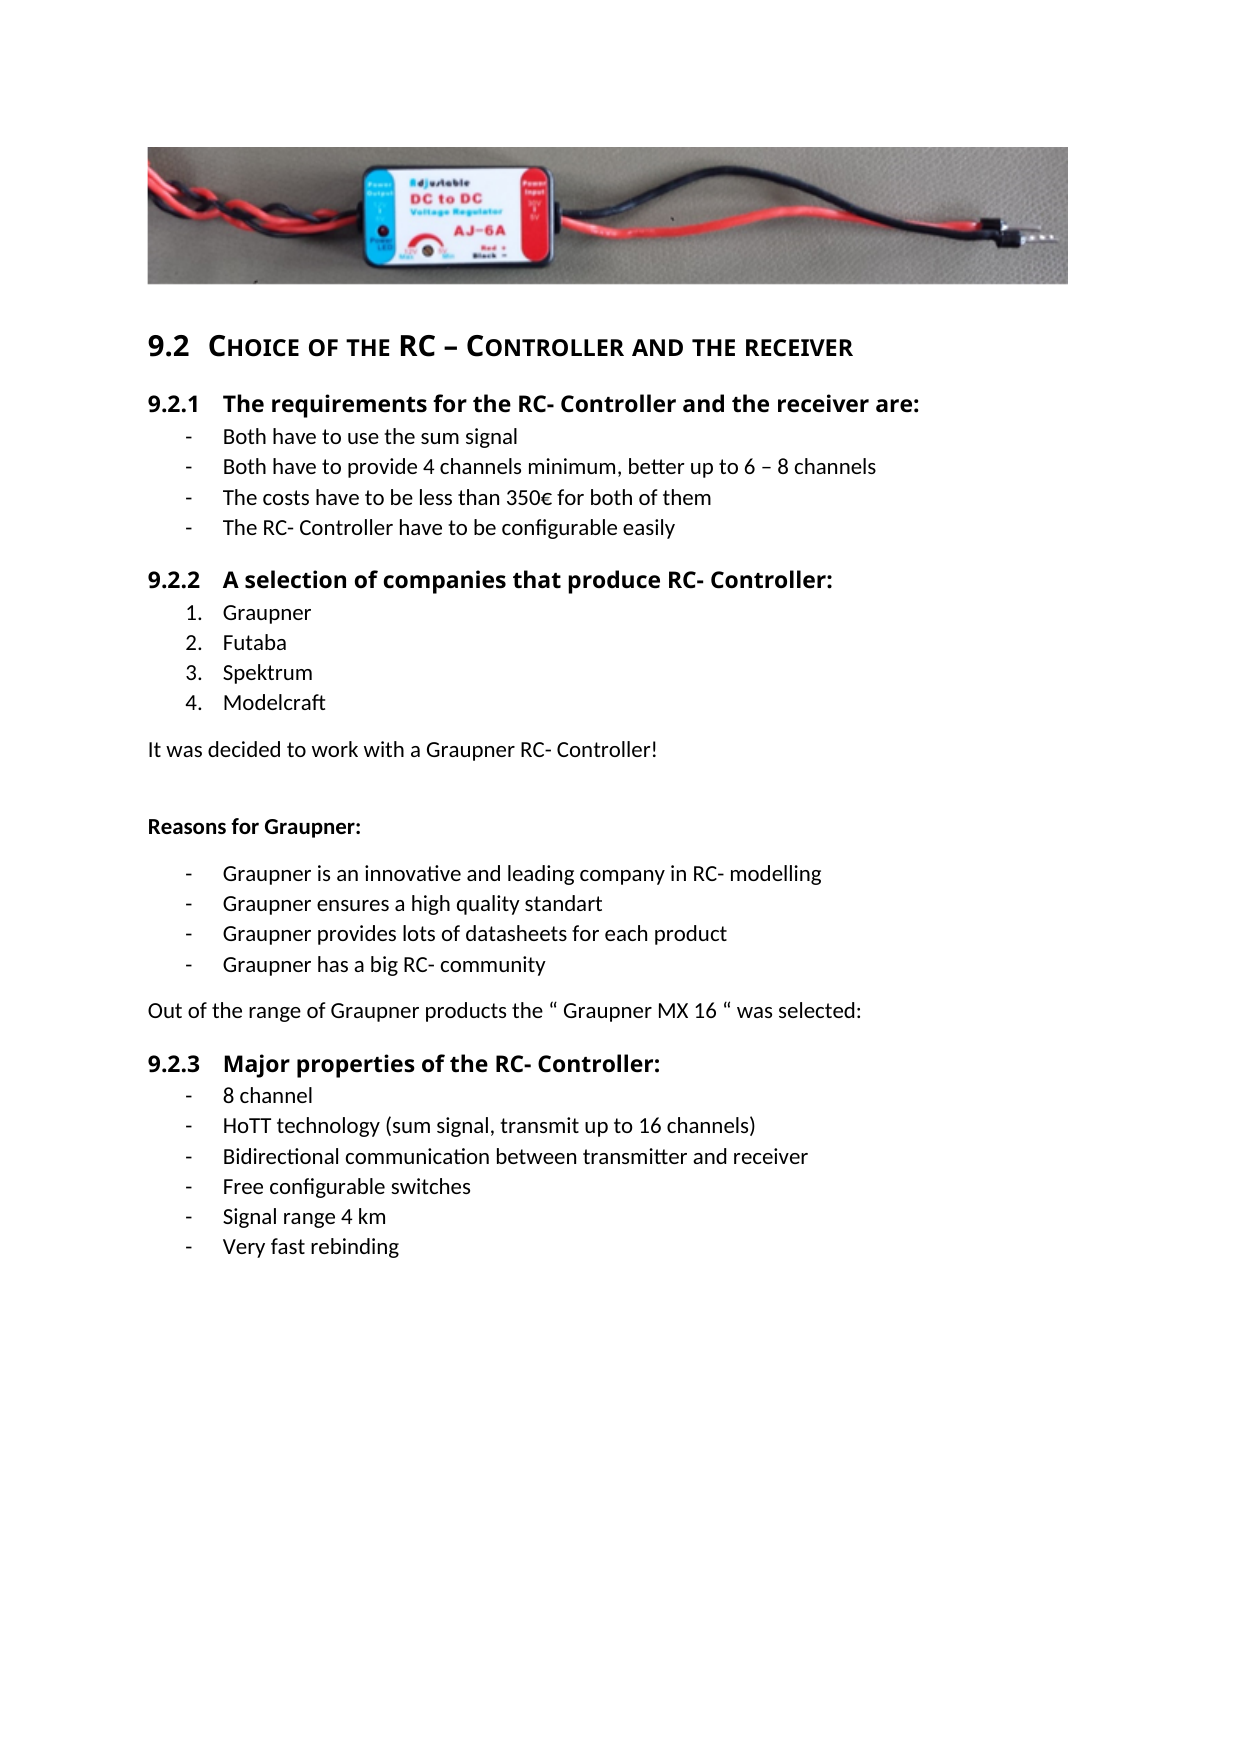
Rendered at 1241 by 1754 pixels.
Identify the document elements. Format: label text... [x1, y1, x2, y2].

list Graupner [185, 598, 1093, 626]
list Graupner ensures a high quality standart [185, 889, 1093, 917]
text Out of the range of Graupner products the “ Graupner MX 16 “ was selected: [148, 997, 1093, 1024]
list Graupner has a big RC- community [185, 950, 1093, 978]
list Free configurable switches [185, 1172, 1093, 1200]
list Graupner provides lots of datasheets for each product [185, 919, 1093, 947]
text Reasons for Graupner: [148, 812, 1093, 840]
subtitle Choice of the RC – Controller and the receiver [148, 325, 1093, 364]
subtitle A selection of companies that produce RC- Controller: [148, 564, 1093, 595]
picture [147, 147, 1068, 286]
list HoTT technology (sum signal, transmit up to 16 channels) [185, 1112, 1093, 1139]
list Modelcraft [185, 688, 1093, 716]
subtitle The requirements for the RC- Controller and the receiver are: [148, 388, 1093, 420]
list 8 channel [185, 1081, 1093, 1109]
list Signal range 4 km [185, 1202, 1093, 1230]
list The RC- Controller have to be configurable easily [185, 513, 1093, 541]
list Both have to use the sum signal [185, 422, 1093, 450]
list Bidirectional communication between transmitter and receiver [185, 1142, 1093, 1170]
subtitle Major properties of the RC- Controller: [148, 1048, 1093, 1079]
text It was decided to work with a Graupner RC- Controller! [148, 735, 1093, 793]
list Very fast rebinding [185, 1232, 1093, 1260]
list Spektrum [185, 658, 1093, 686]
list The costs have to be less than 350€ for both of them [185, 483, 1093, 511]
list Both have to provide 4 channels minimum, better up to 6 – 8 channels [185, 452, 1093, 480]
list Futaba [185, 628, 1093, 656]
list Graupner is an innovative and leading company in RC- modelling [185, 859, 1093, 887]
